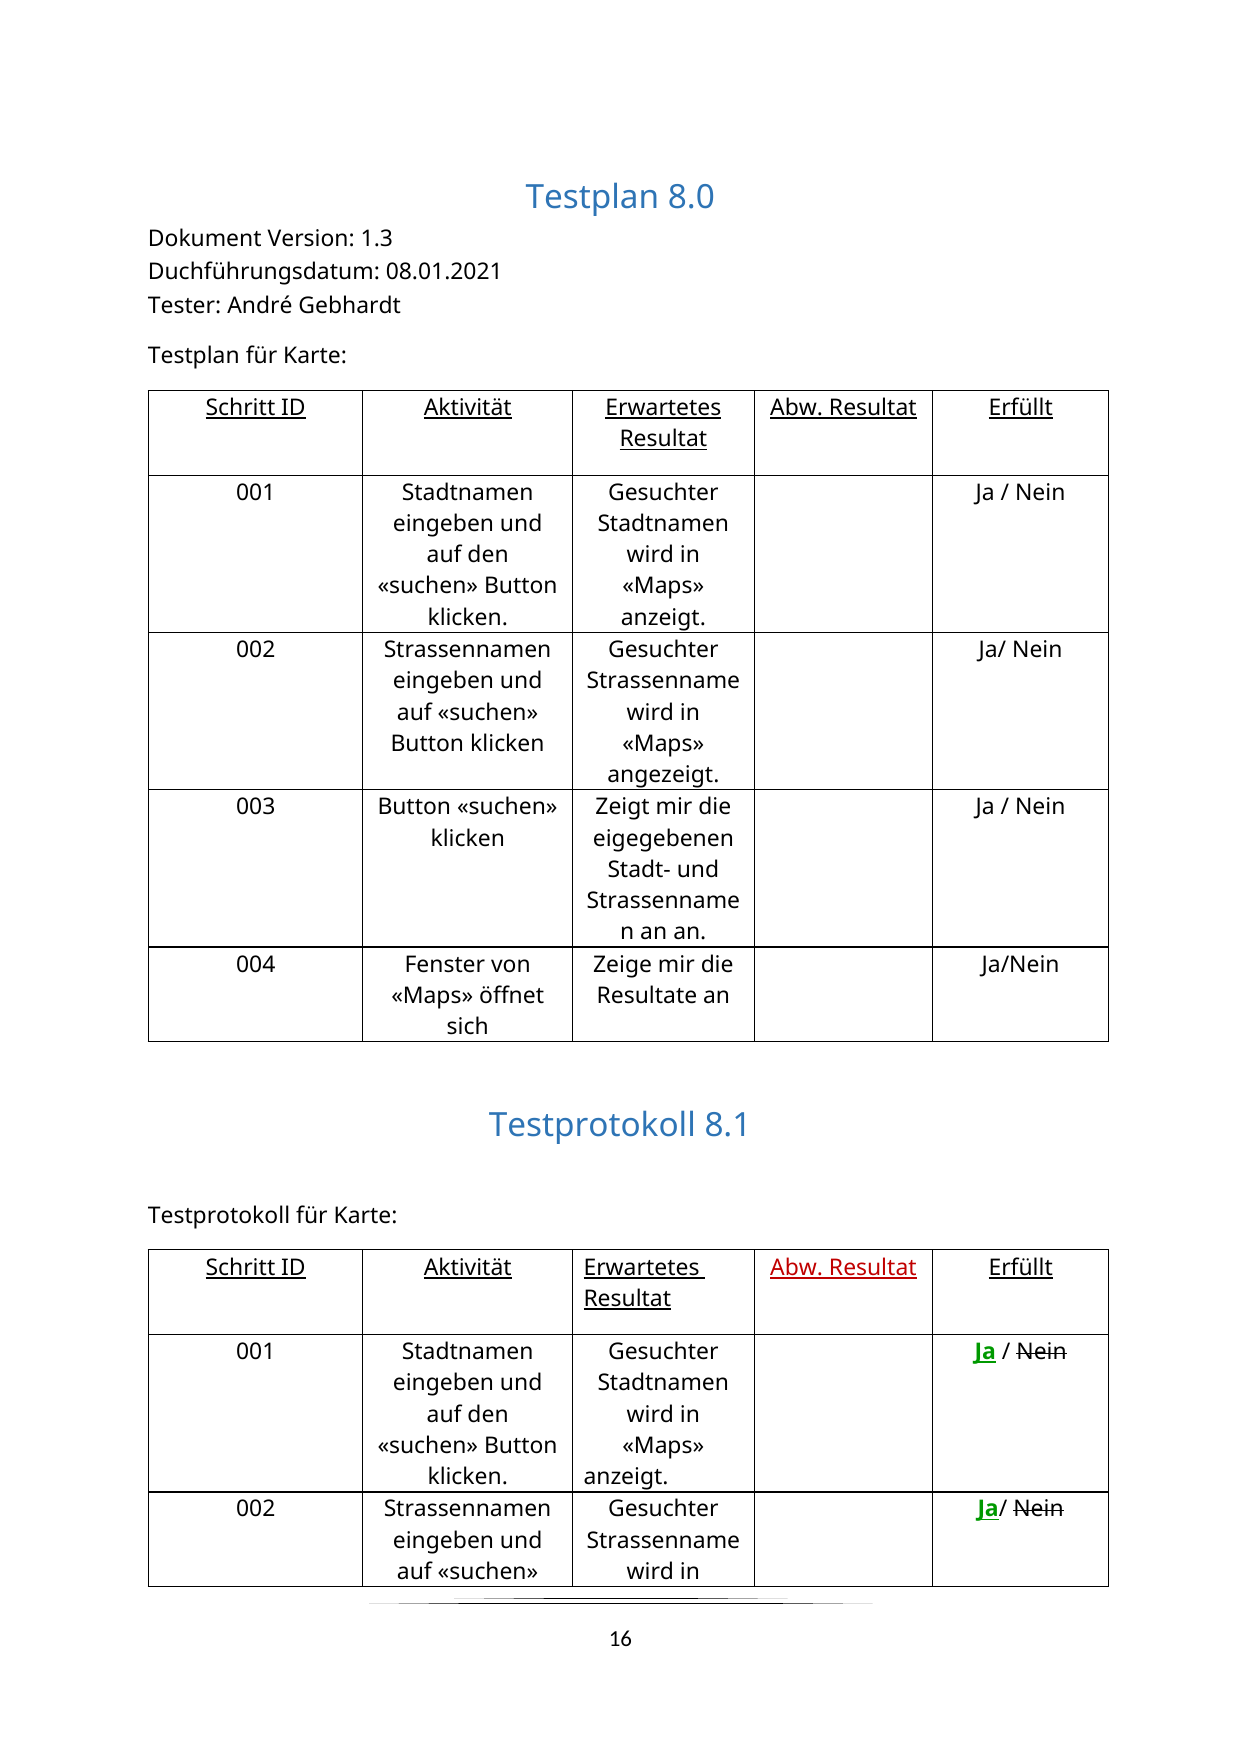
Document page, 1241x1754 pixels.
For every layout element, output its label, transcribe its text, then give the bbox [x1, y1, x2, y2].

table_cell [755, 1335, 932, 1491]
table_cell Strassennamen eingeben und auf «suchen» Button klicken [363, 633, 572, 789]
table_cell 001 [149, 1335, 362, 1491]
table_cell Gesuchter Stadtnamen wird in «Maps» anzeigt. [573, 1335, 754, 1491]
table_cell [363, 1493, 572, 1586]
table_cell 002 [149, 633, 362, 789]
text Testprotokoll für Karte: [148, 1199, 1093, 1230]
table_cell Gesuchter Strassenname wird in «Maps» angezeigt. [573, 633, 754, 789]
table_cell [755, 1493, 932, 1586]
table_cell 002 [149, 1493, 362, 1586]
table_header Erwartetes Resultat [573, 391, 754, 474]
subtitle Testplan 8.0 [148, 173, 1093, 218]
table_cell Ja/Nein [933, 948, 1108, 1041]
table_cell 003 [149, 790, 362, 946]
table_cell Ja / Nein [933, 790, 1108, 946]
table_cell Ja/ Nein [933, 633, 1108, 789]
text Dokument Version: 1.3 Duchführungsdatum: 08.01.2021 Tester: André Gebhardt [148, 222, 1093, 320]
table_cell Stadtnamen eingeben und auf den «suchen» Button klicken. [363, 1335, 572, 1491]
table_cell [755, 790, 932, 946]
table_cell 004 [149, 948, 362, 1041]
table_header Erfüllt [933, 1250, 1108, 1334]
table_cell Ja / Nein [933, 1335, 1108, 1491]
table_cell Gesuchter Stadtnamen wird in «Maps» anzeigt. [573, 476, 754, 632]
table_header Aktivität [363, 391, 572, 474]
table_cell Ja / Nein [933, 476, 1108, 632]
table_header Aktivität [363, 1250, 572, 1334]
table_cell 001 [149, 476, 362, 632]
table_cell Fenster von «Maps» öffnet sich [363, 948, 572, 1041]
table_cell Zeige mir die Resultate an [573, 948, 754, 1041]
table_header Schritt ID [149, 1250, 362, 1334]
table_header Abw. Resultat [755, 1250, 932, 1334]
table_cell [755, 476, 932, 632]
table_header Erfüllt [933, 391, 1108, 474]
table_cell Stadtnamen eingeben und auf den «suchen» Button klicken. [363, 476, 572, 632]
table_cell Ja/ Nein [933, 1493, 1108, 1586]
table_cell Button «suchen» klicken [363, 790, 572, 946]
subtitle Testprotokoll 8.1 [148, 1101, 1093, 1195]
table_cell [573, 1493, 754, 1586]
table_header Schritt ID [149, 391, 362, 474]
table_cell [755, 948, 932, 1041]
text Testplan für Karte: [148, 339, 1093, 371]
table_header Abw. Resultat [755, 391, 932, 474]
table_cell [755, 633, 932, 789]
table_header Erwartetes Resultat [573, 1250, 754, 1334]
table_cell Zeigt mir die eigegebenen Stadt- und Strassennamen an an. [573, 790, 754, 946]
